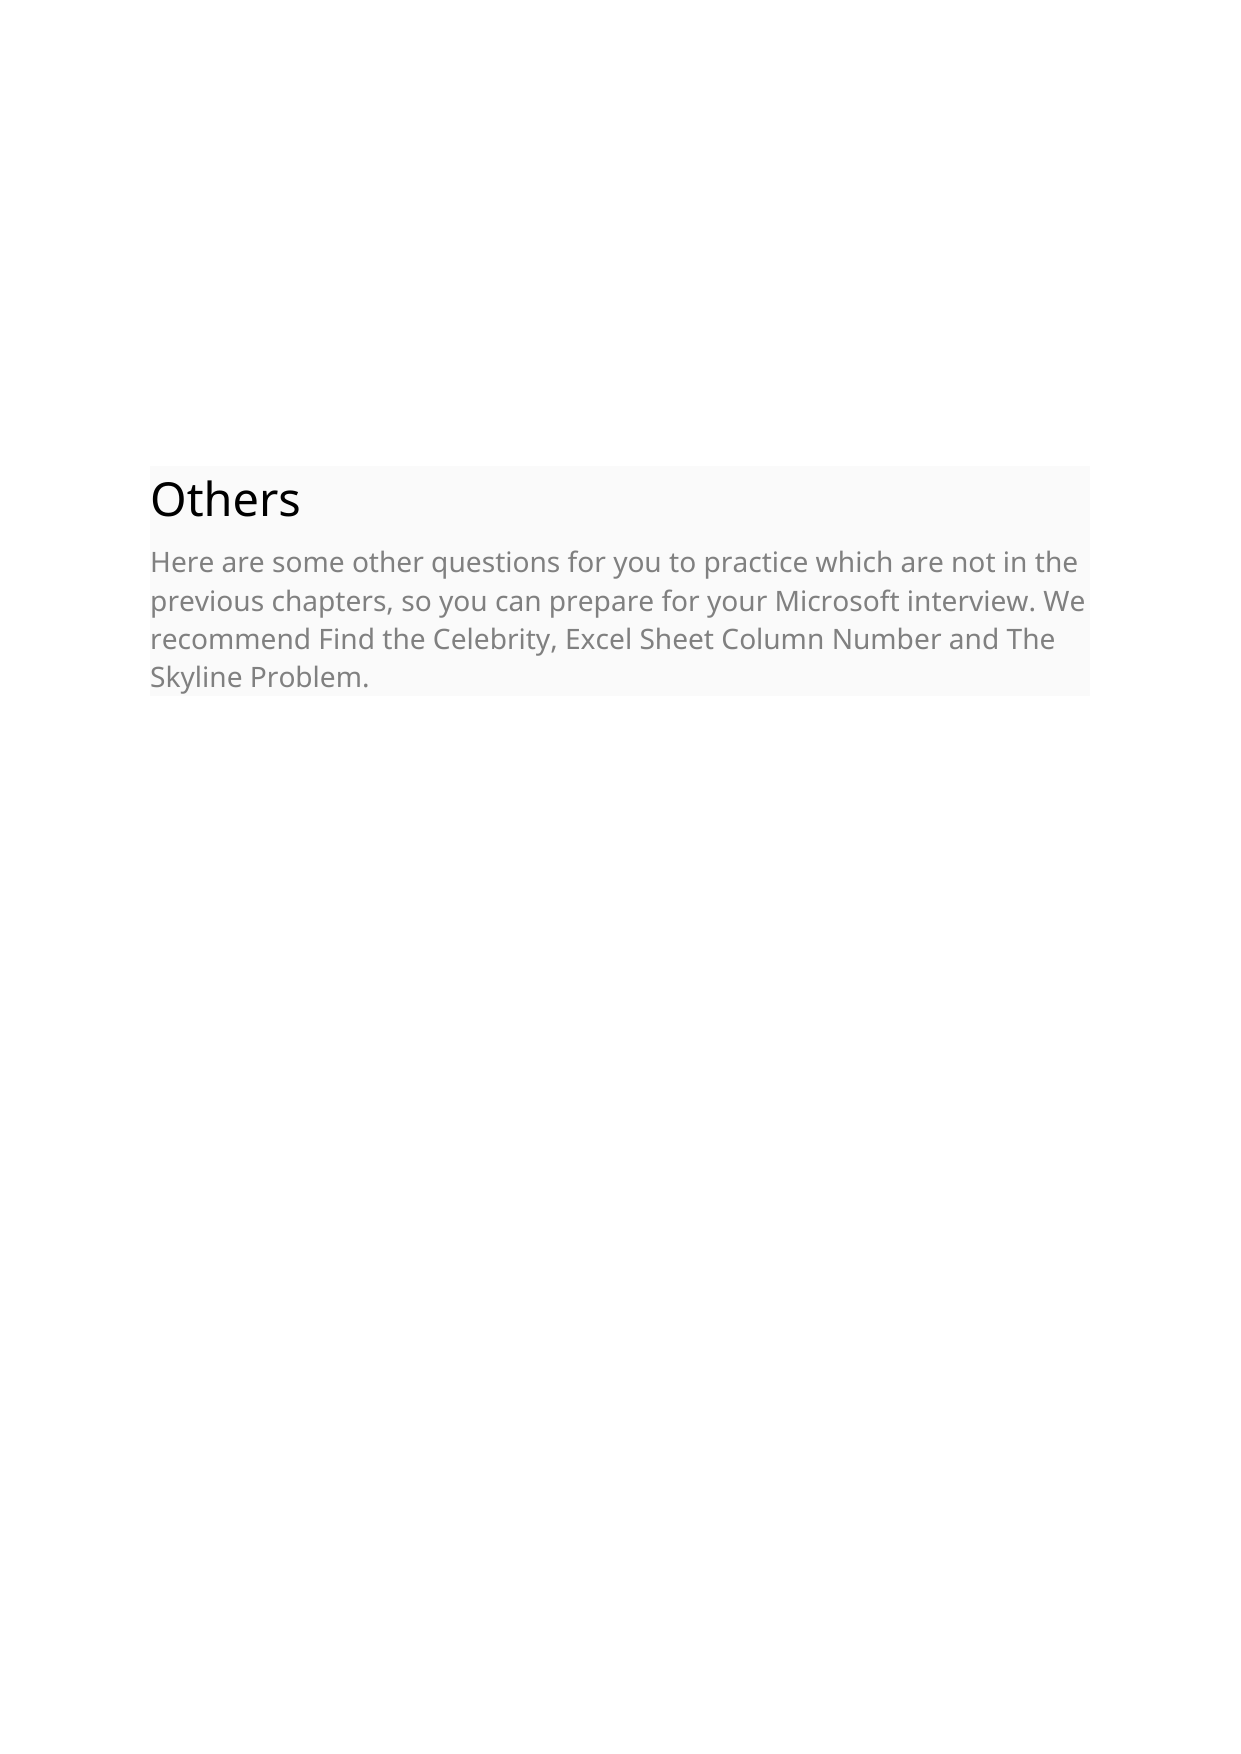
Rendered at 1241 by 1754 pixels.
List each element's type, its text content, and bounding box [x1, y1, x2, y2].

text Here are some other questions for you to practice which are not in the previous chapters, so you can prepare for your Microsoft interview. We recommend Find the Celebrity, Excel Sheet Column Number and The Skyline Problem. [150, 543, 1090, 696]
subtitle Others [150, 466, 1090, 530]
